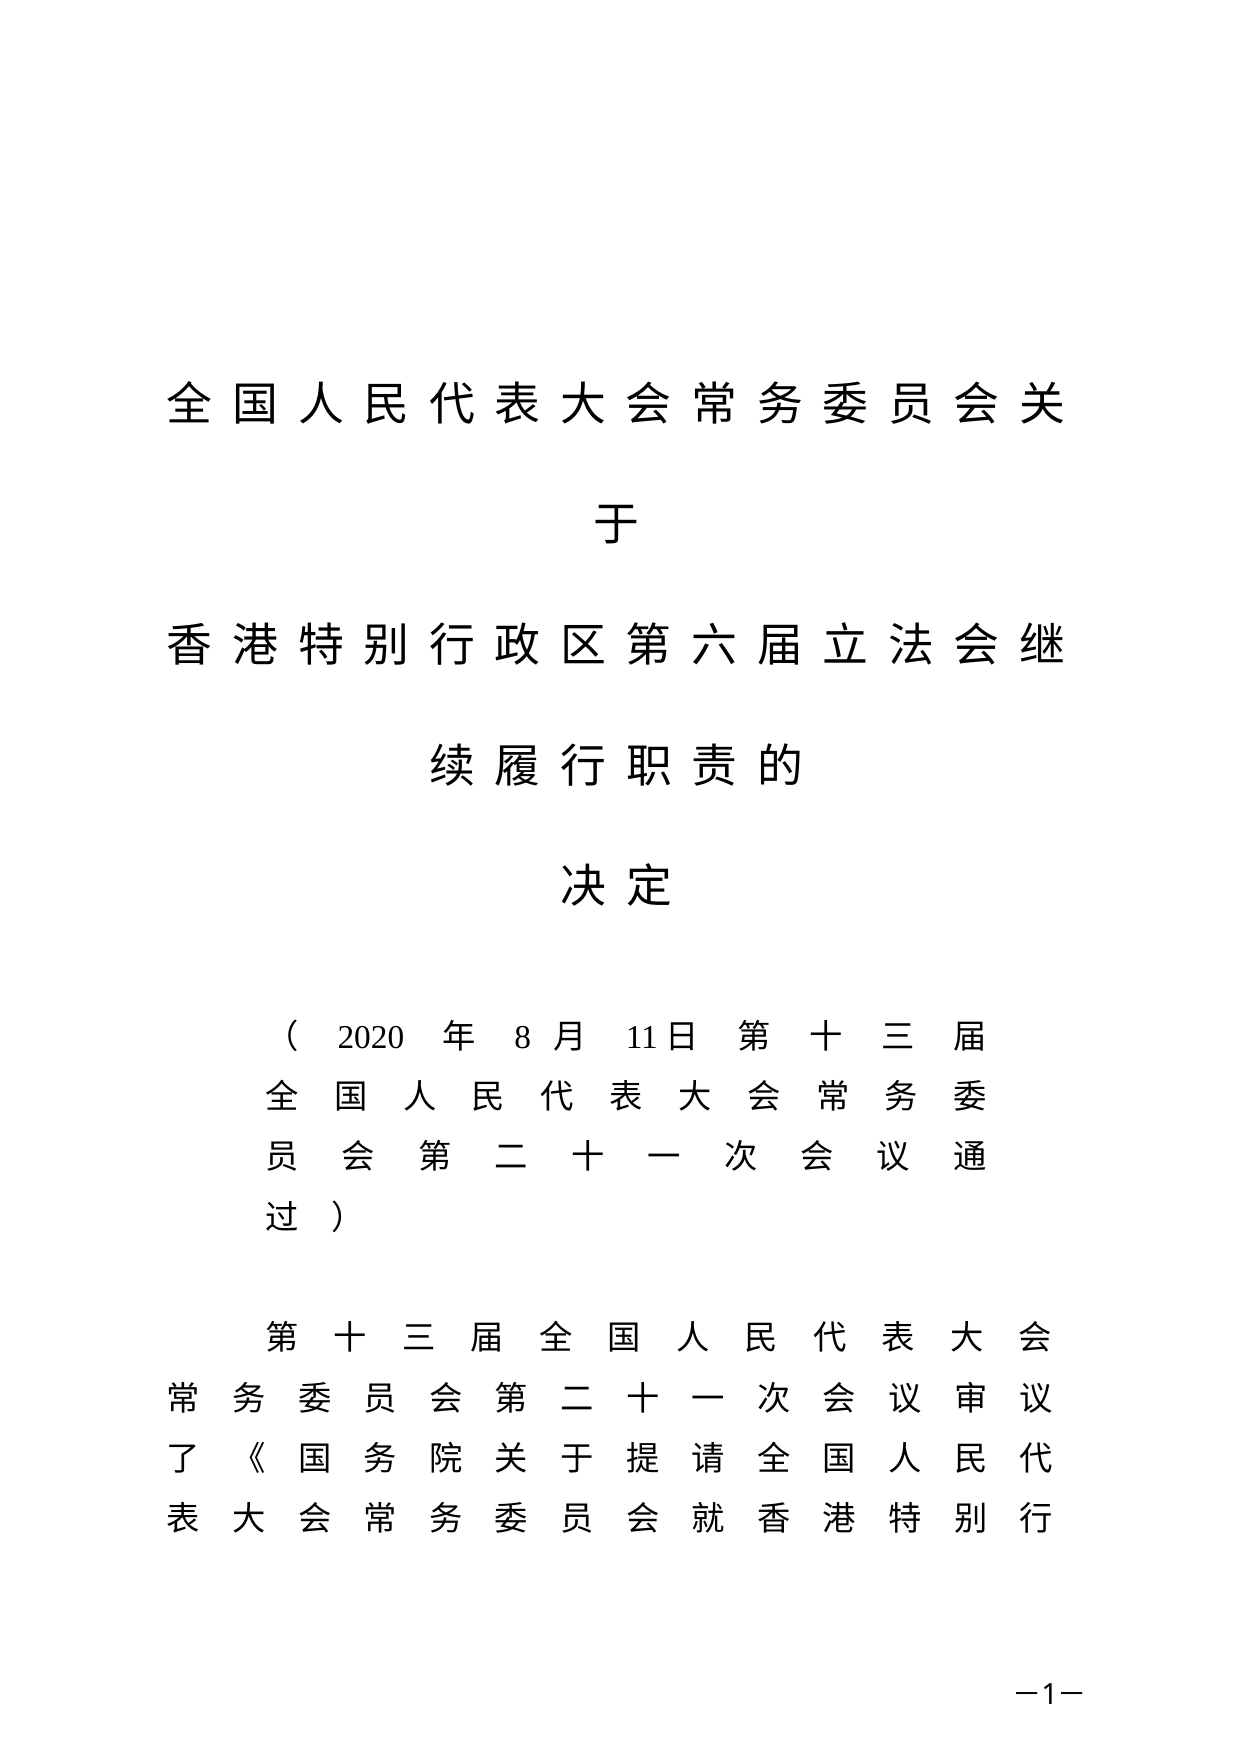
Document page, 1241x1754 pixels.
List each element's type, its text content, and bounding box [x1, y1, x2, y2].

text （2020年8月11日第十三届全国人民代表大会常务委员会第二十一次会议通过） [232, 1003, 1019, 1245]
text 香港特别行政区第六届立法会继续履行职责的 [167, 581, 1085, 822]
text 全国人民代表大会常务委员会关于 [167, 340, 1085, 581]
text 决定 [167, 822, 1085, 943]
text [167, 1305, 1085, 1546]
